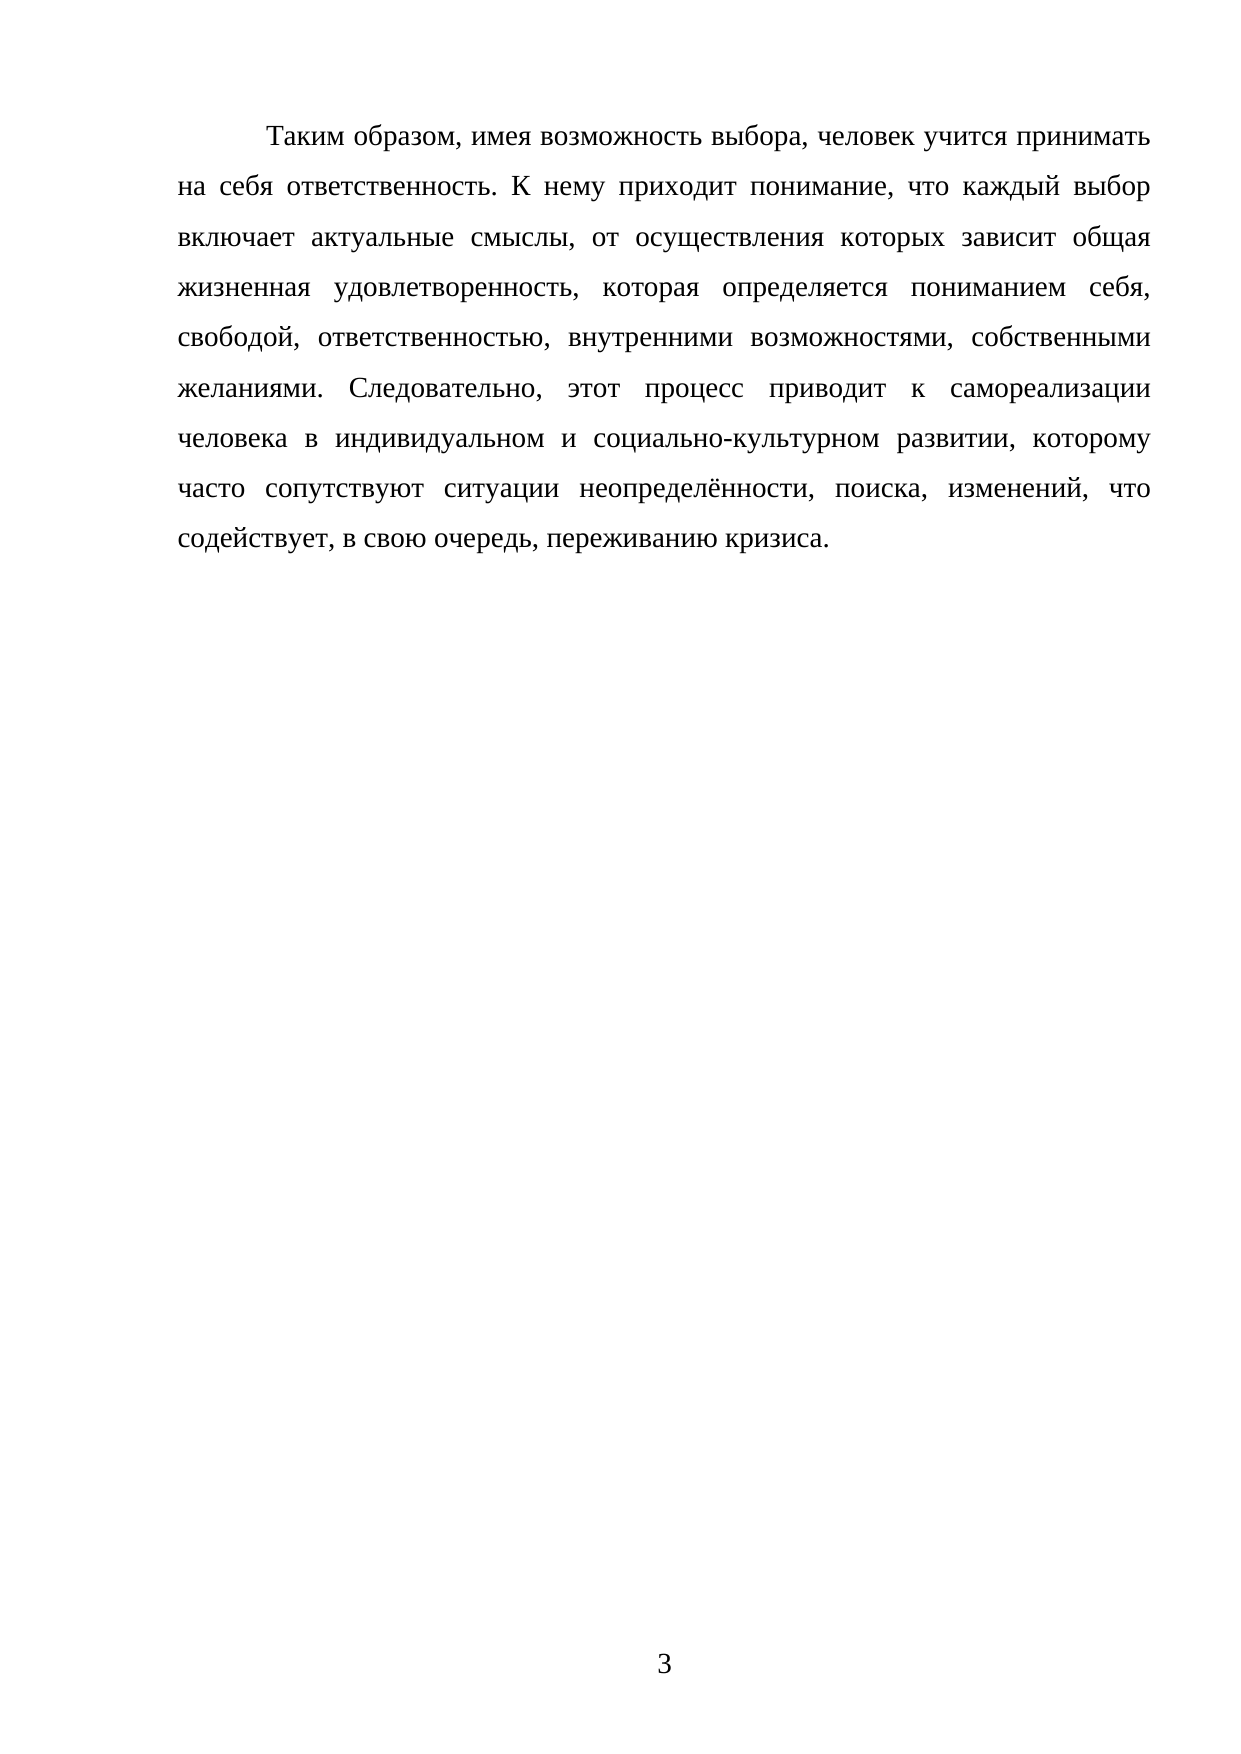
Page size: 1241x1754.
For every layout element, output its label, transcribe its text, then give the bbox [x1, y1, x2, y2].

text Таким образом, имея возможность выбора, человек учится принимать на себя ответственность. К нему приходит понимание, что каждый выбор включает актуальные смыслы, от осуществления которых зависит общая жизненная удовлетворенность, которая определяется пониманием себя, свободой, ответственностью, внутренними возможностями, собственными желаниями. Следовательно, этот процесс приводит к самореализации человека в индивидуальном и социально-культурном развитии, которому часто сопутствуют ситуации неопределённости, поиска, изменений, что содействует, в свою очередь, переживанию кризиса. [177, 118, 1152, 554]
